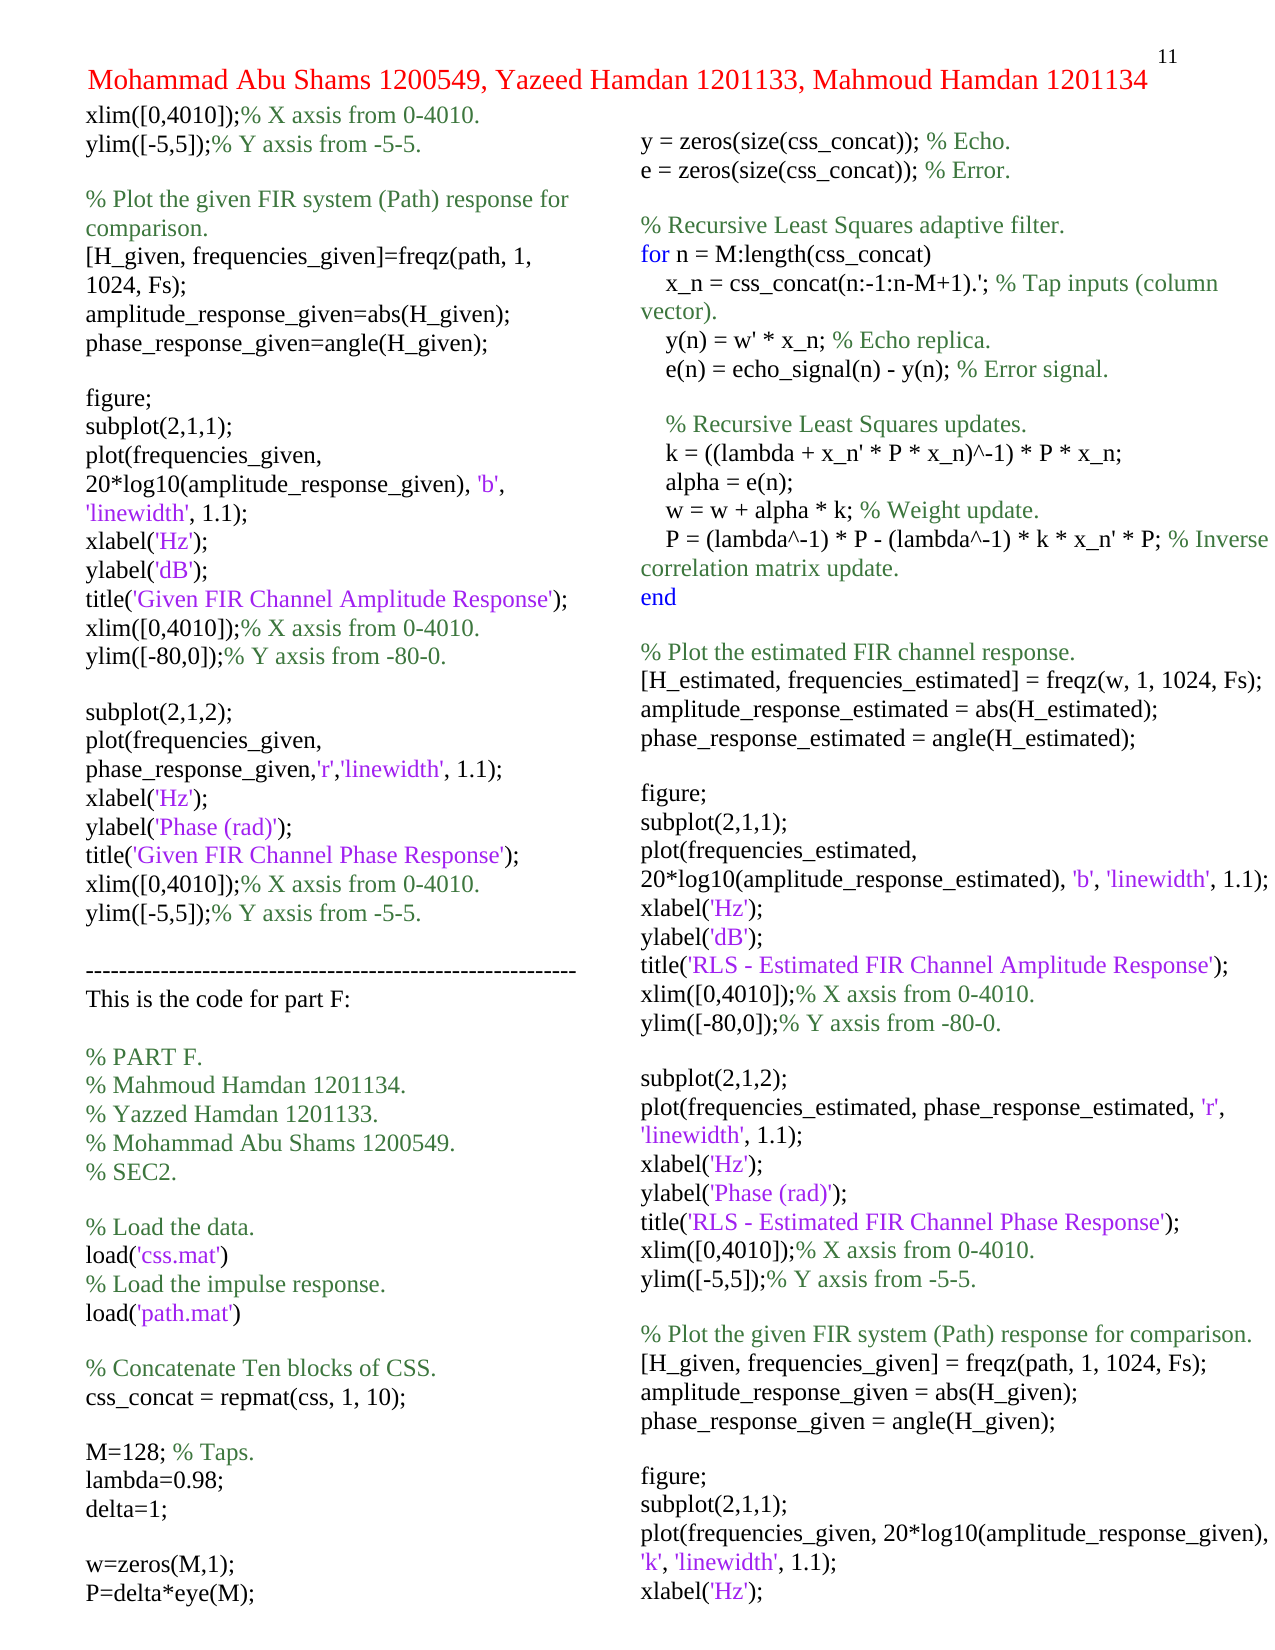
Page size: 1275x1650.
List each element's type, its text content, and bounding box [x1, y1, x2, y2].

text subplot(2,1,1); [640, 807, 1275, 836]
text M=128; % Taps. [85, 1437, 590, 1466]
text % Load the impulse response. [85, 1269, 590, 1298]
text ylim([-80,0]);% Y axsis from -80-0. [640, 1008, 1275, 1037]
text % Concatenate Ten blocks of CSS. [85, 1353, 590, 1382]
text title('RLS - Estimated FIR Channel Phase Response'); [640, 1207, 1275, 1236]
text figure; [640, 778, 1275, 807]
text delta=1; [85, 1494, 590, 1523]
text amplitude_response_given=abs(H_given); [85, 299, 590, 328]
text load('path.mat') [85, 1298, 590, 1327]
text xlabel('Hz'); [640, 893, 1275, 922]
text % Plot the given FIR system (Path) response for comparison. [640, 1319, 1275, 1348]
text % Yazzed Hamdan 1201133. [85, 1099, 590, 1128]
text This is the code for part F: % PART F. [85, 984, 590, 1070]
text ylim([-5,5]);% Y axsis from -5-5. [85, 129, 590, 157]
text css_concat = repmat(css, 1, 10); [85, 1382, 590, 1411]
text % Mahmoud Hamdan 1201134. [85, 1070, 590, 1099]
text ylim([-80,0]);% Y axsis from -80-0. [85, 641, 590, 670]
text xlabel('Hz'); [640, 1576, 1275, 1604]
text plot(frequencies_given, phase_response_given,'r','linewidth', 1.1); [85, 725, 590, 783]
text ylim([-5,5]);% Y axsis from -5-5. [640, 1264, 1275, 1293]
text ylim([-5,5]);% Y axsis from -5-5. [85, 898, 590, 927]
text phase_response_given=angle(H_given); [85, 328, 590, 356]
text xlim([0,4010]);% X axsis from 0-4010. [640, 1236, 1275, 1264]
text title('RLS - Estimated FIR Channel Amplitude Response'); [640, 951, 1275, 979]
text plot(frequencies_estimated, 20*log10(amplitude_response_estimated), 'b', 'linewidth', 1.1); [640, 836, 1275, 893]
text ylabel('Phase (rad)'); [85, 812, 590, 840]
text plot(frequencies_given, 20*log10(amplitude_response_given), 'k', 'linewidth', 1.1); [640, 1518, 1275, 1576]
text xlim([0,4010]);% X axsis from 0-4010. [85, 100, 590, 129]
text amplitude_response_estimated = abs(H_estimated); [640, 694, 1275, 723]
text subplot(2,1,2); [85, 697, 590, 725]
text phase_response_estimated = angle(H_estimated); [640, 723, 1275, 752]
text [H_estimated, frequencies_estimated] = freqz(w, 1, 1024, Fs); [640, 665, 1275, 694]
text for n = M:length(css_concat) [640, 239, 1275, 268]
text % Plot the given FIR system (Path) response for comparison. [85, 184, 590, 241]
text ----------------------------------------------------------- [85, 955, 590, 984]
text phase_response_given = angle(H_given); [640, 1406, 1275, 1434]
text P=delta*eye(M); [85, 1578, 590, 1607]
text w=zeros(M,1); [85, 1549, 590, 1578]
text k = ((lambda + x_n' * P * x_n)^-1) * P * x_n; [640, 438, 1275, 467]
text subplot(2,1,1); [85, 411, 590, 440]
text % Recursive Least Squares updates. [640, 409, 1275, 438]
text ylabel('dB'); [85, 555, 590, 584]
text y = zeros(size(css_concat)); % Echo. [640, 126, 1275, 155]
text amplitude_response_given = abs(H_given); [640, 1377, 1275, 1406]
text % Mohammad Abu Shams 1200549. [85, 1128, 590, 1157]
text % SEC2. [85, 1157, 590, 1185]
text plot(frequencies_given, 20*log10(amplitude_response_given), 'b', 'linewidth', 1.1); [85, 440, 590, 526]
text load('css.mat') [85, 1240, 590, 1269]
text plot(frequencies_estimated, phase_response_estimated, 'r', 'linewidth', 1.1); [640, 1092, 1275, 1149]
text subplot(2,1,1); [640, 1489, 1275, 1518]
text % Plot the estimated FIR channel response. [640, 637, 1275, 665]
text lambda=0.98; [85, 1466, 590, 1494]
text xlim([0,4010]);% X axsis from 0-4010. [85, 613, 590, 641]
text title('Given FIR Channel Phase Response'); [85, 840, 590, 869]
text % Load the data. [85, 1212, 590, 1240]
text figure; [85, 383, 590, 411]
text subplot(2,1,2); [640, 1063, 1275, 1092]
text ylabel('Phase (rad)'); [640, 1178, 1275, 1207]
text e = zeros(size(css_concat)); % Error. [640, 155, 1275, 184]
text figure; [640, 1461, 1275, 1489]
text end [640, 582, 1275, 610]
text [H_given, frequencies_given]=freqz(path, 1, 1024, Fs); [85, 241, 590, 299]
text alpha = e(n); [640, 467, 1275, 495]
text ylabel('dB'); [640, 922, 1275, 951]
text % Recursive Least Squares adaptive filter. [640, 210, 1275, 239]
text xlabel('Hz'); [640, 1149, 1275, 1178]
text xlabel('Hz'); [85, 783, 590, 812]
text xlabel('Hz'); [85, 526, 590, 555]
text y(n) = w' * x_n; % Echo replica. [640, 325, 1275, 354]
text [H_given, frequencies_given] = freqz(path, 1, 1024, Fs); [640, 1348, 1275, 1377]
text w = w + alpha * k; % Weight update. [640, 495, 1275, 524]
text P = (lambda^-1) * P - (lambda^-1) * k * x_n' * P; % Inverse correlation matrix update. [640, 524, 1275, 582]
text e(n) = echo_signal(n) - y(n); % Error signal. [640, 354, 1275, 383]
text title('Given FIR Channel Amplitude Response'); [85, 584, 590, 613]
text xlim([0,4010]);% X axsis from 0-4010. [640, 979, 1275, 1008]
text xlim([0,4010]);% X axsis from 0-4010. [85, 869, 590, 898]
text x_n = css_concat(n:-1:n-M+1).'; % Tap inputs (column vector). [640, 268, 1275, 325]
